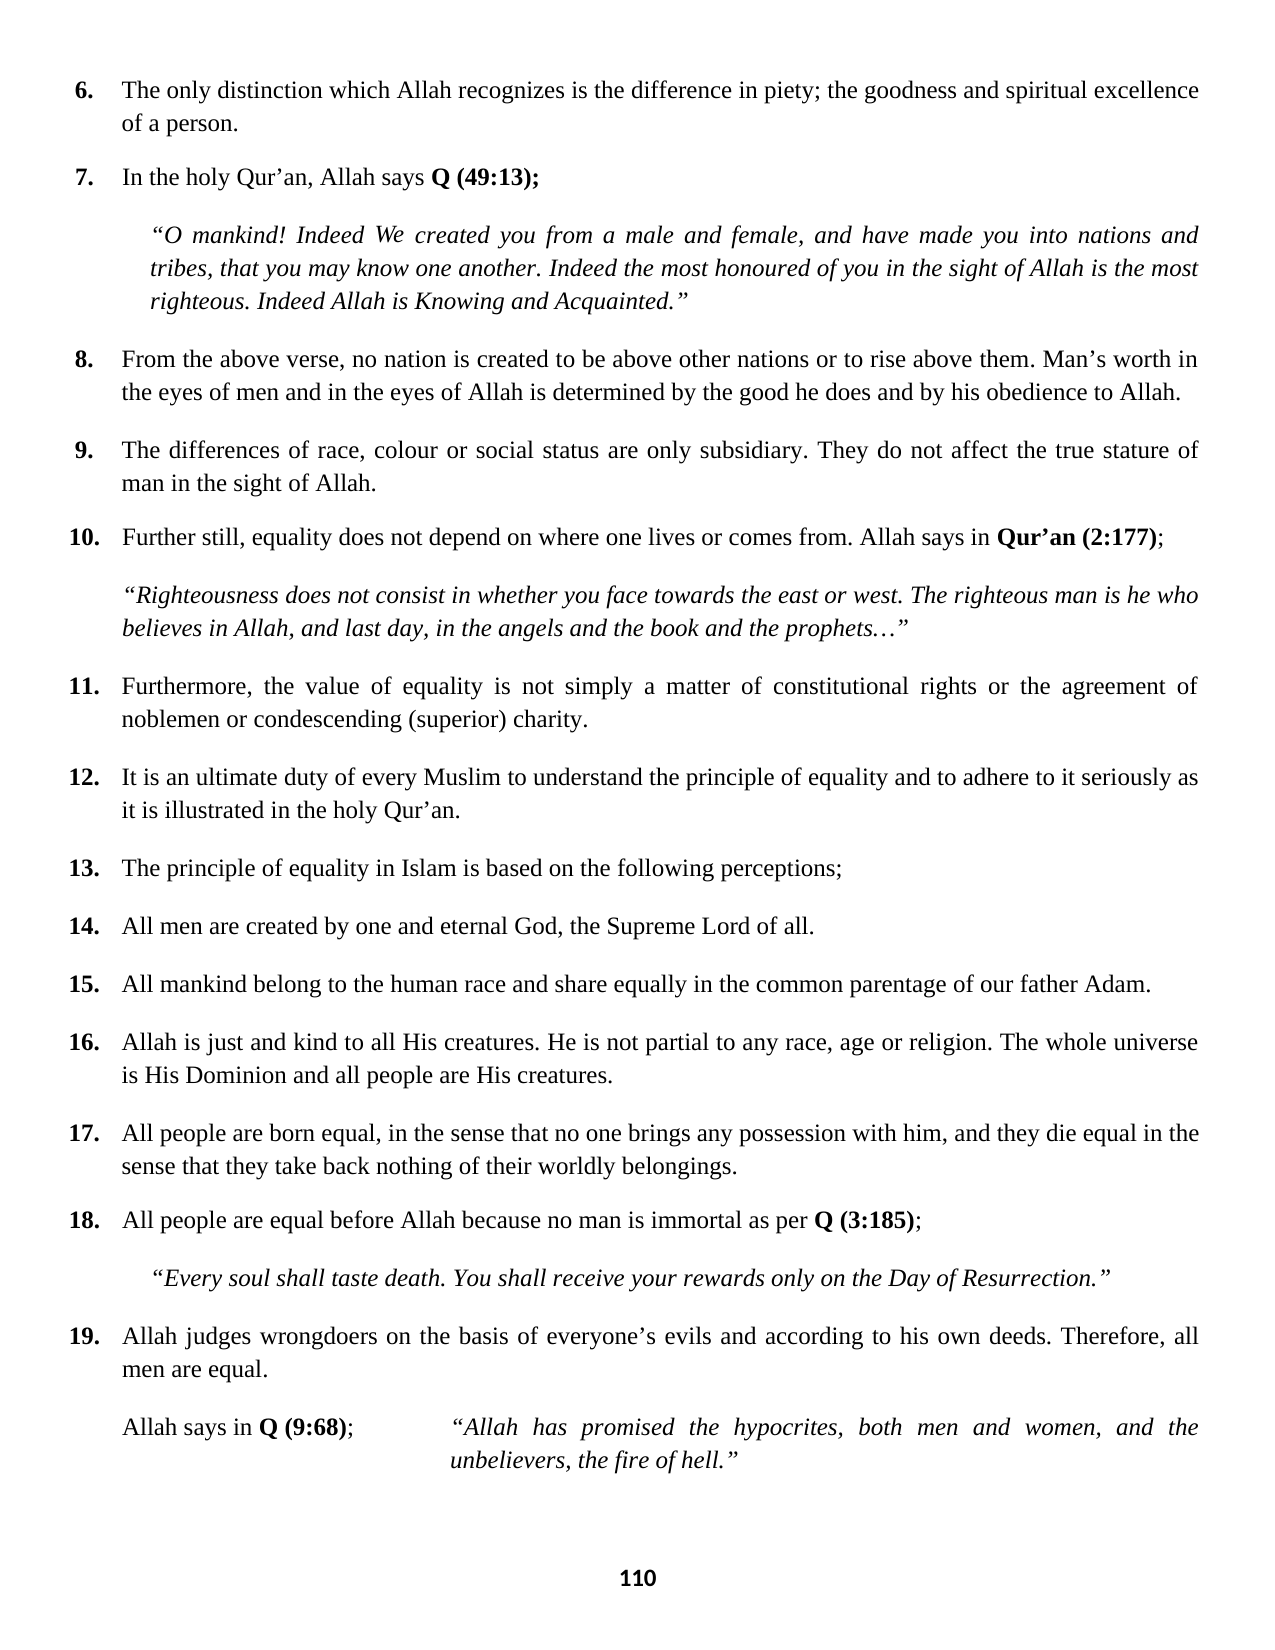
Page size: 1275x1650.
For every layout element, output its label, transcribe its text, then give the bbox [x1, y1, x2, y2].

text “O mankind! Indeed created you from a male and female, and have made you into nations and tribes, that you may know one another. Indeed the most honoured of you in the sight of Allah is the most righteous. Indeed Allah is Knowing and Acquainted.” [150, 220, 1200, 315]
list Furthermore, the value of equality is not simply a matter of constitutional rights or the agreement of noblemen or condescending (superior) charity. [84, 671, 1200, 733]
list Further still, equality does not depend on where one lives or comes from. Allah says in Qur’an (2:177); [84, 522, 1200, 551]
list It is an ultimate duty of every Muslim to understand the principle of equality and to adhere to it seriously as it is illustrated in the holy Qur’an. [84, 762, 1200, 824]
text “Righteousness does not consist in whether you face towards the east or west. The righteous man is he who believes in Allah, and last day, in the angels and the book and the prophets…” [122, 580, 1200, 642]
list All mankind belong to the human race and share equally in the common parentage of our father Adam. [84, 969, 1200, 998]
list Allah is just and kind to all His creatures. He is not partial to any race, age or religion. The whole universe is His Dominion and all people are His creatures. [84, 1027, 1200, 1089]
list The principle of equality in Islam is based on the following perceptions; [84, 853, 1200, 882]
text Allah says in Q (9:68); “Allah has promised the hypocrites, both men and women, and the unbelievers, the fire of hell.” [122, 1412, 1200, 1474]
text “Every soul shall taste death. You shall receive your rewards only on the Day of Resurrection.” [150, 1263, 1200, 1292]
list All men are created by one and eternal God, the Supreme Lord of all. [84, 911, 1200, 940]
list The differences of race, colour or social status are only subsidiary. They do not affect the true stature of man in the sight of Allah. [84, 435, 1200, 497]
list All people are equal before Allah because no man is immortal as per Q (3:185); [84, 1205, 1200, 1234]
list All people are born equal, in the sense that no one brings any possession with him, and they die equal in the sense that they take back nothing of their worldly belongings. [84, 1118, 1200, 1180]
list From the above verse, no nation is created to be above other nations or to rise above them. Man’s worth in the eyes of men and in the eyes of Allah is determined by the good he does and by his obedience to Allah. [84, 344, 1200, 406]
list The only distinction which Allah recognizes is the difference in piety; the goodness and spiritual excellence of a person. [84, 75, 1200, 137]
list In the holy Qur’an, Allah says Q (49:13); [84, 162, 1200, 191]
list Allah judges wrongdoers on the basis of everyone’s evils and according to his own deeds. Therefore, all men are equal. [84, 1321, 1200, 1383]
